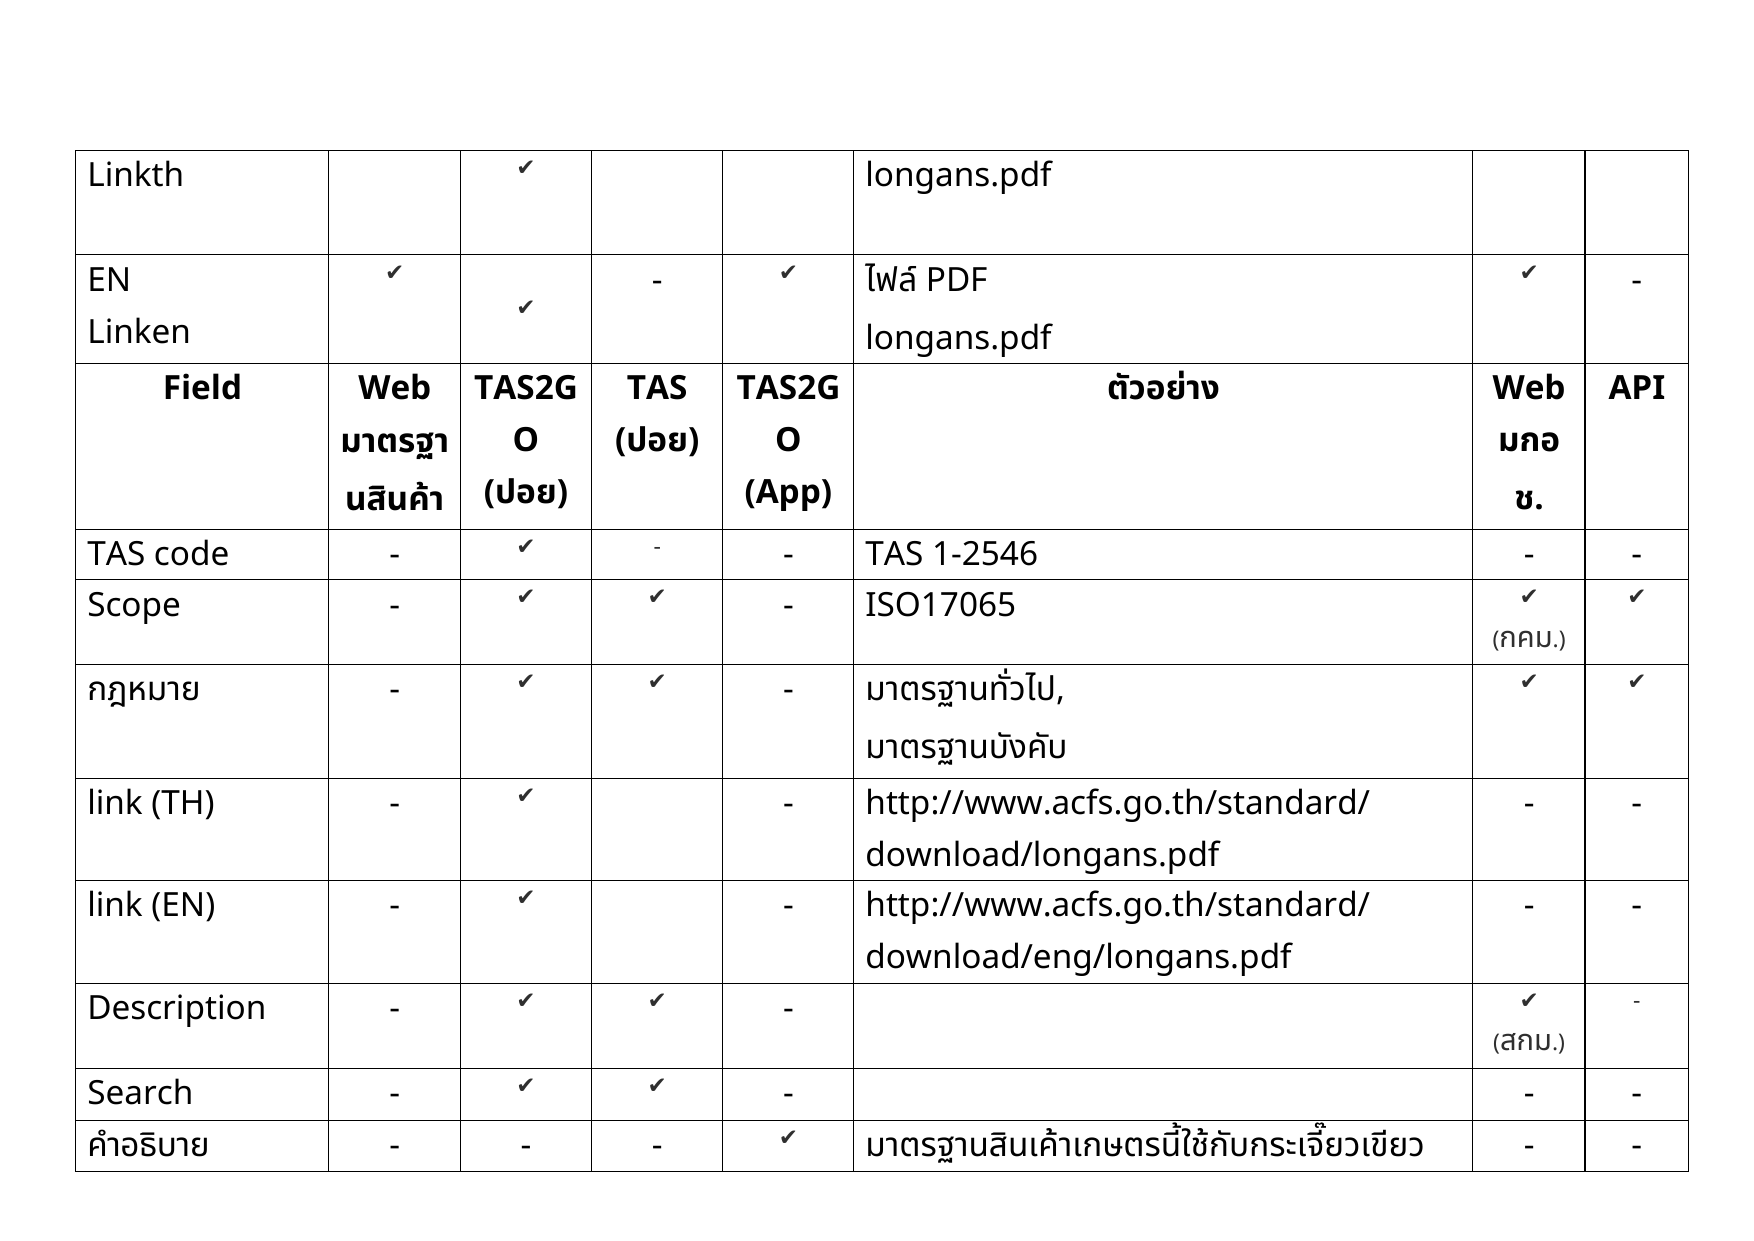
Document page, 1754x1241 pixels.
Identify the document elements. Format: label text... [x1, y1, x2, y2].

table_cell ✔ [592, 984, 722, 1067]
table_cell Web มกอช. [1473, 364, 1584, 529]
table_cell - [1586, 1121, 1688, 1171]
table_cell - [1586, 530, 1688, 579]
table_cell - [1473, 530, 1584, 579]
table_cell - [329, 580, 460, 664]
table_cell ✔ [461, 779, 591, 880]
table_cell ISO17065 [854, 580, 1472, 664]
table_cell ✔ [1473, 255, 1584, 363]
table_cell - [592, 530, 722, 579]
table_cell ✔ [461, 151, 591, 254]
table_cell - [461, 1121, 591, 1171]
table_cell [854, 1121, 1472, 1171]
table_cell ตัวอย่าง [854, 364, 1472, 529]
table_cell - [1586, 779, 1688, 880]
table_cell ✔ [1586, 580, 1688, 664]
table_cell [76, 1121, 328, 1171]
table_cell - [1473, 779, 1584, 880]
table_cell ✔ [592, 580, 722, 664]
table_cell - [723, 779, 853, 880]
table_cell - [1586, 881, 1688, 983]
table_cell link (TH) [76, 779, 328, 880]
table_cell กฎหมาย [76, 665, 328, 778]
table_cell ✔ [461, 580, 591, 664]
table_cell - [592, 1121, 722, 1171]
table_cell ✔ [723, 151, 853, 254]
table_cell ✔ (กคม.) [1473, 580, 1584, 664]
table_cell TAS2GO (App) [723, 364, 853, 529]
table_cell ✔ [592, 1069, 722, 1120]
table_cell ✔ [723, 255, 853, 363]
table_cell - [1473, 1069, 1584, 1120]
table_cell ✔ [723, 1121, 853, 1171]
table_cell - [592, 255, 722, 363]
table_cell - [1586, 151, 1688, 254]
table_cell [592, 779, 722, 880]
table_cell TAS2GO (ปอย) [461, 364, 591, 529]
table_cell - [1586, 1069, 1688, 1120]
table_cell - [329, 530, 460, 579]
table_cell ✔ [592, 665, 722, 778]
table_cell - [723, 881, 853, 983]
table_cell - [1473, 1121, 1584, 1171]
table_cell - [723, 984, 853, 1067]
table_cell [854, 984, 1472, 1067]
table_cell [854, 151, 1472, 254]
table_cell - [329, 984, 460, 1067]
table_cell ✔ [461, 255, 591, 363]
table_cell http://www.acfs.go.th/standard/download/longans.pdf [854, 779, 1472, 880]
table_cell ✔ [461, 530, 591, 579]
table_cell ✔ [1586, 665, 1688, 778]
table_cell - [329, 881, 460, 983]
table_cell [854, 1069, 1472, 1120]
table_cell ✔ [1473, 151, 1584, 254]
table_cell - [1586, 984, 1688, 1067]
table_cell TAS code [76, 530, 328, 579]
table_cell - [723, 530, 853, 579]
table_cell link (EN) [76, 881, 328, 983]
table_cell TH Linkth [76, 151, 328, 254]
table_cell - [1586, 255, 1688, 363]
table_cell - [723, 1069, 853, 1120]
table_cell ✔ [329, 151, 460, 254]
table_cell ✔ [1473, 665, 1584, 778]
table_cell - [592, 151, 722, 254]
table_cell Web มาตรฐานสินค้า [329, 364, 460, 529]
table_cell TAS 1-2546 [854, 530, 1472, 579]
table_cell - [329, 1121, 460, 1171]
table_cell - [723, 665, 853, 778]
table_cell ✔ [461, 665, 591, 778]
table_cell มาตรฐานทั่วไป, มาตรฐานบังคับ [854, 665, 1472, 778]
table_cell ✔ [329, 255, 460, 363]
table_cell - [329, 779, 460, 880]
table_cell - [329, 665, 460, 778]
table_cell [592, 881, 722, 983]
table_cell EN Linken [76, 255, 328, 363]
table_cell - [329, 1069, 460, 1120]
table_cell ✔ (สกม.) [1473, 984, 1584, 1067]
table_cell - [1473, 881, 1584, 983]
table_cell ✔ [461, 881, 591, 983]
table_cell http://www.acfs.go.th/standard/download/eng/longans.pdf [854, 881, 1472, 983]
table_cell Search [76, 1069, 328, 1120]
table_cell Scope [76, 580, 328, 664]
table_cell API [1586, 364, 1688, 529]
table_cell Description [76, 984, 328, 1067]
table_cell - [723, 580, 853, 664]
table_cell ✔ [461, 984, 591, 1067]
table_cell Field [76, 364, 328, 529]
table_cell TAS (ปอย) [592, 364, 722, 529]
table_cell ไฟล์ PDF longans.pdf [854, 255, 1472, 363]
table_cell ✔ [461, 1069, 591, 1120]
